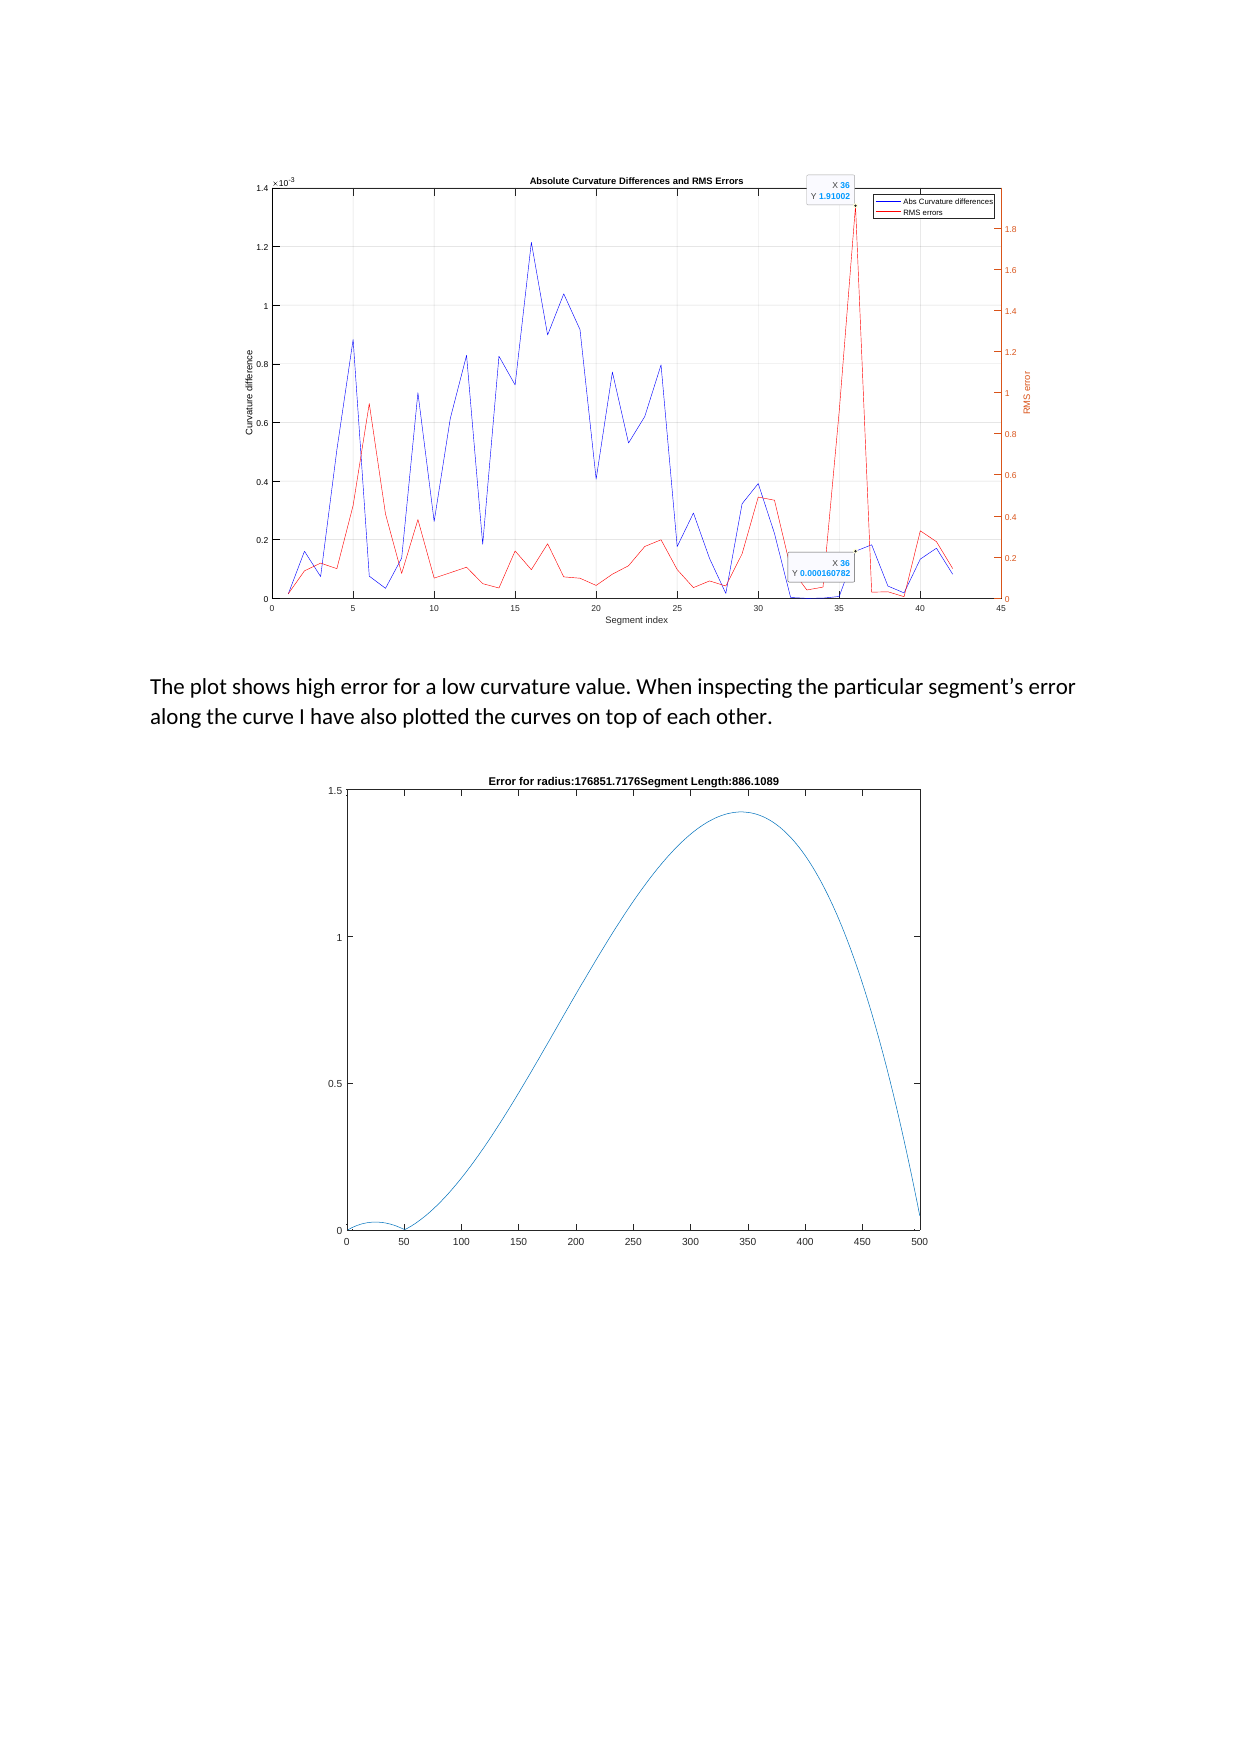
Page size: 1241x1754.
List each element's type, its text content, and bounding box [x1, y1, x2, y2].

text The plot shows high error for a low curvature value. When inspecting the particular segment’s error along the curve I have also plotted the curves on top of each other. [150, 672, 1090, 730]
